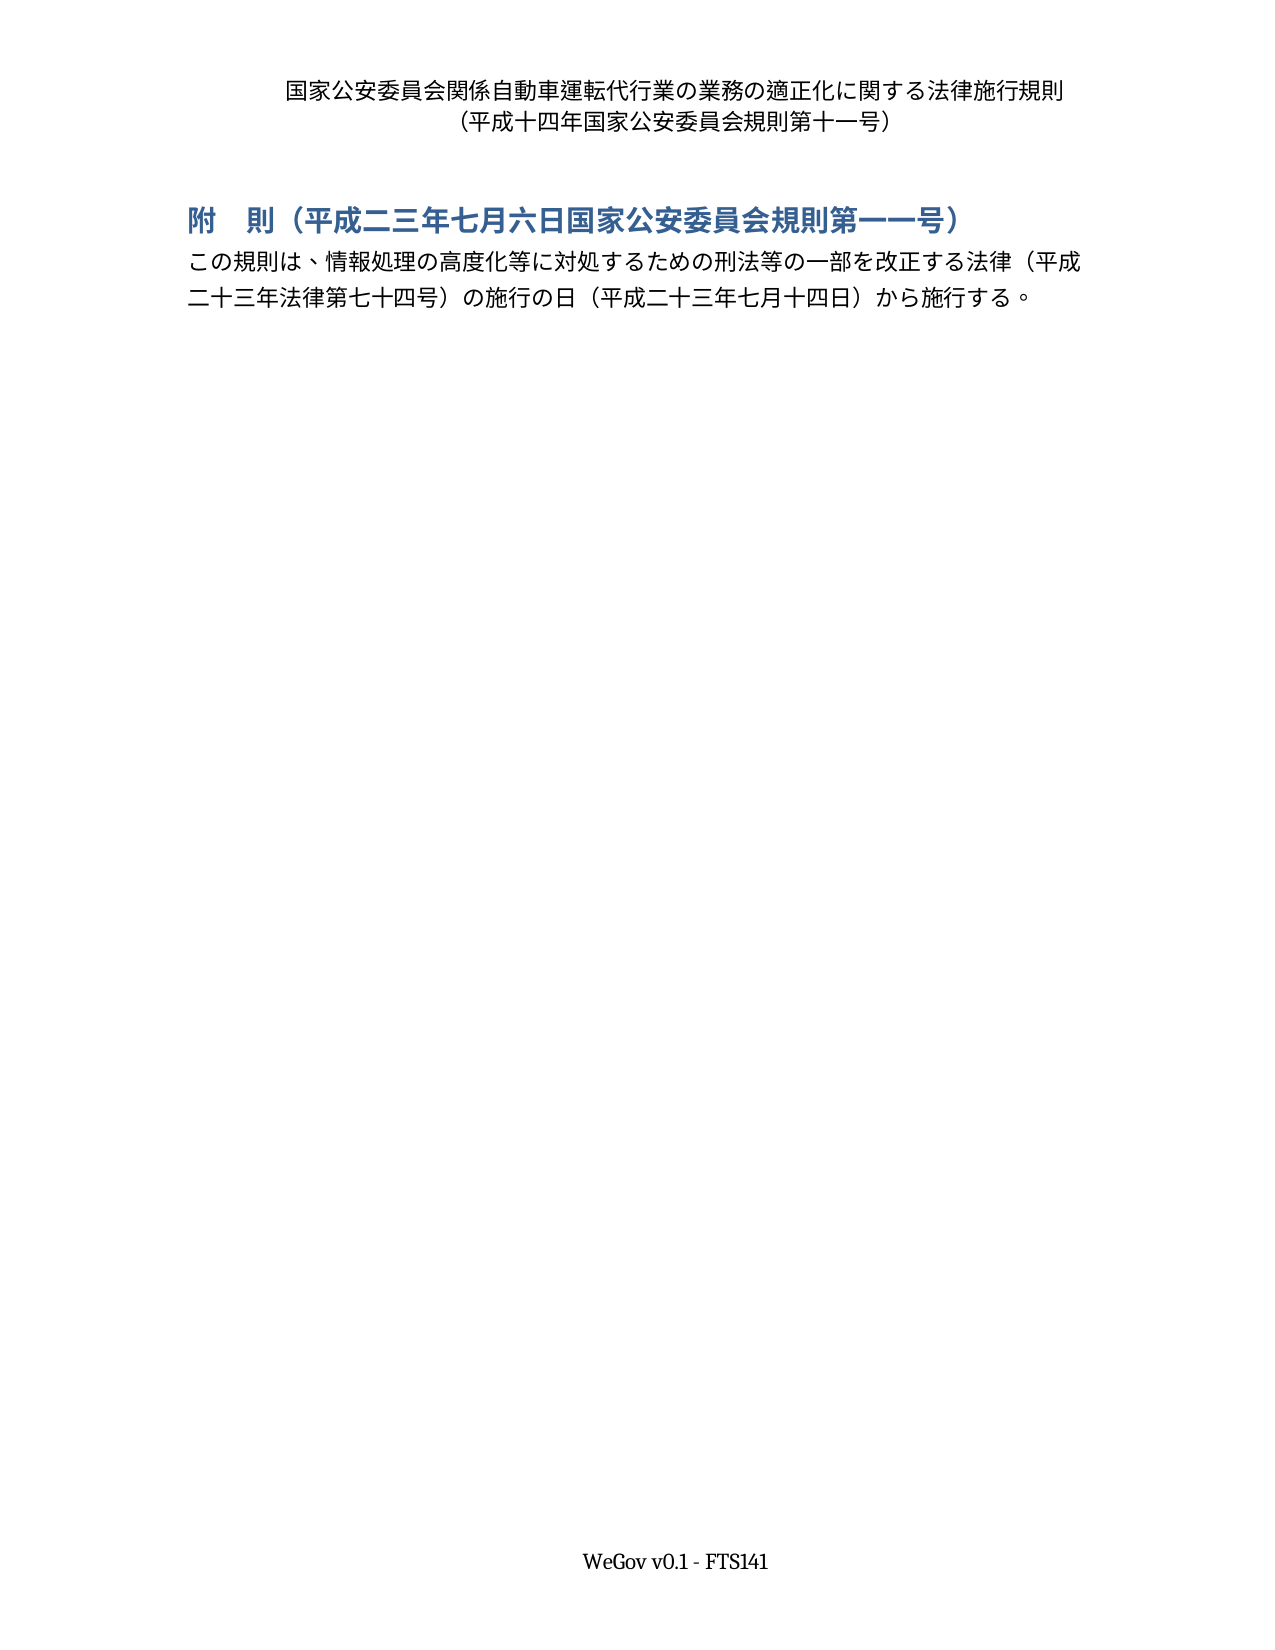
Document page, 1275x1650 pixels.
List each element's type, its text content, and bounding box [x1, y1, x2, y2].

text この規則は、情報処理の高度化等に対処するための刑法等の一部を改正する法律（平成二十三年法律第七十四号）の施行の日（平成二十三年七月十四日）から施行する。 [187, 246, 1087, 313]
subtitle 附 則（平成二三年七月六日国家公安委員会規則第一一号） [187, 200, 1087, 240]
